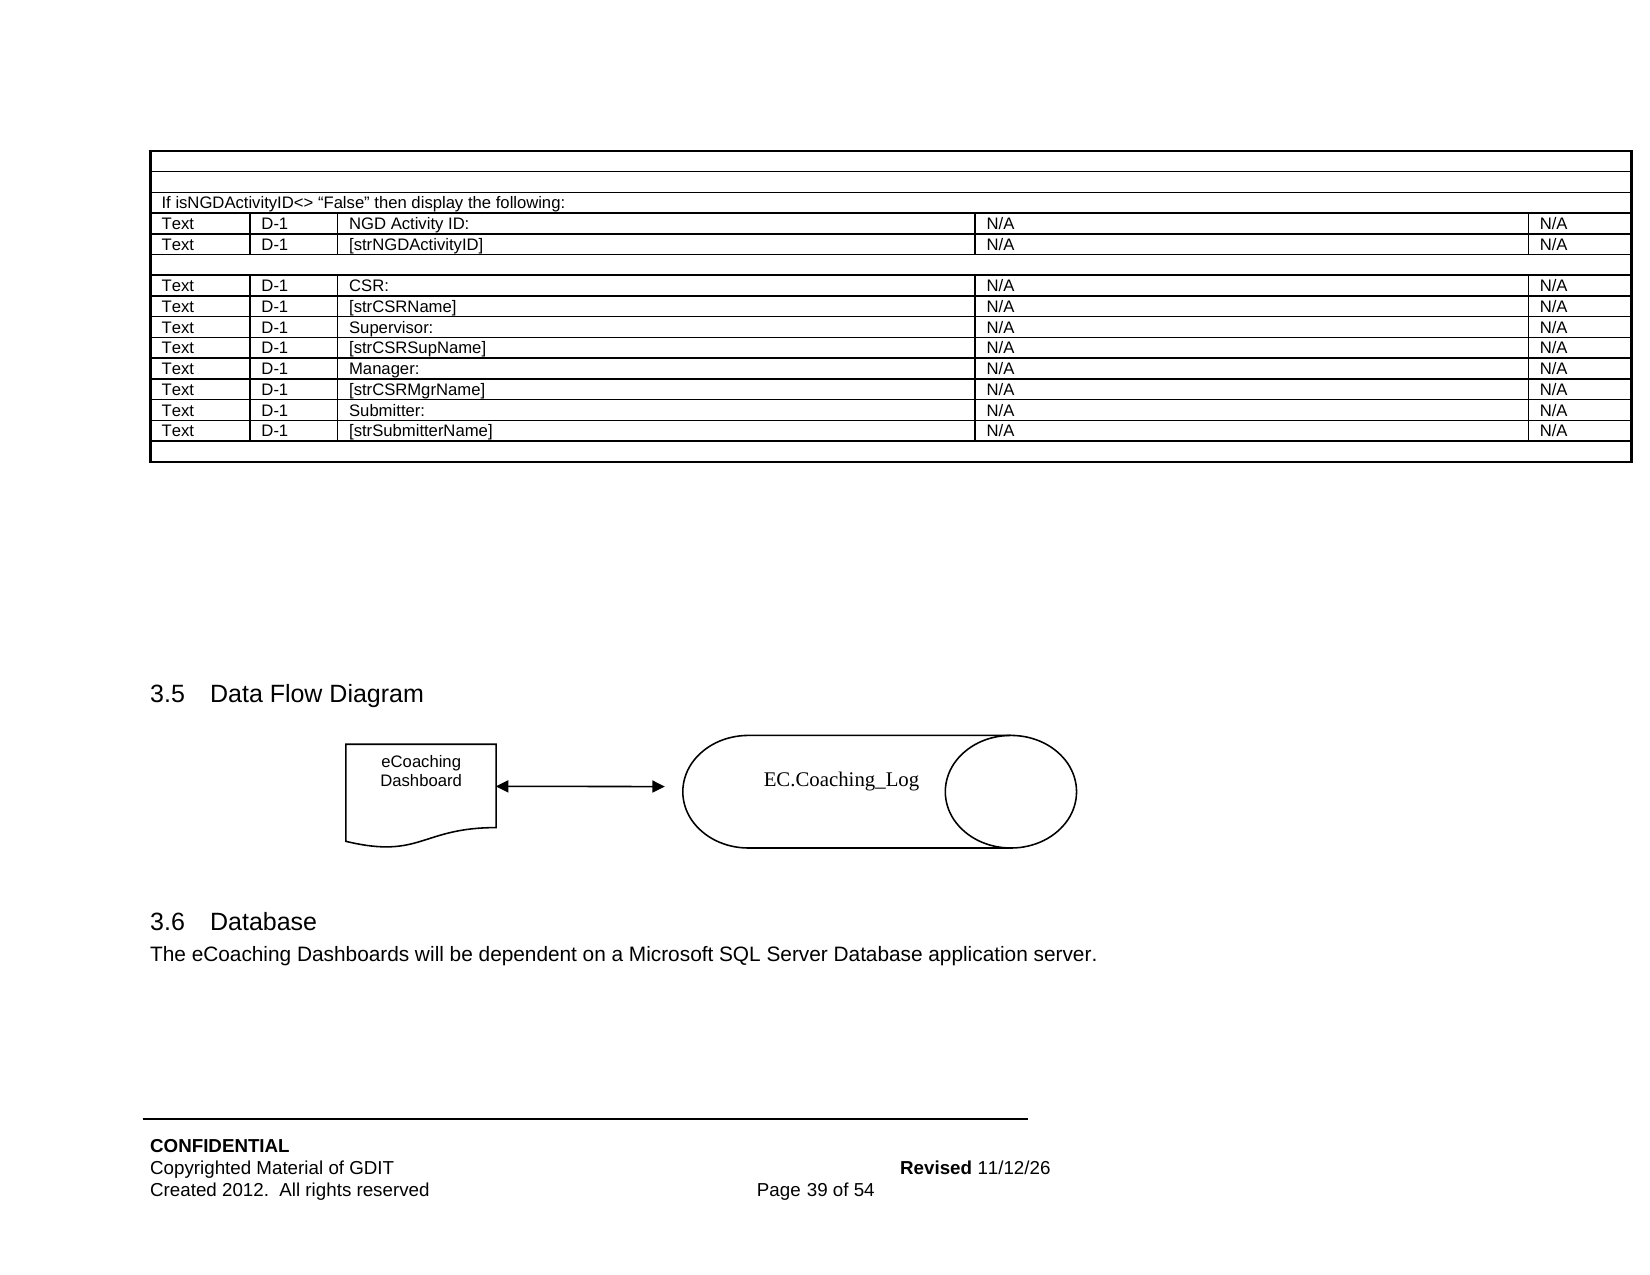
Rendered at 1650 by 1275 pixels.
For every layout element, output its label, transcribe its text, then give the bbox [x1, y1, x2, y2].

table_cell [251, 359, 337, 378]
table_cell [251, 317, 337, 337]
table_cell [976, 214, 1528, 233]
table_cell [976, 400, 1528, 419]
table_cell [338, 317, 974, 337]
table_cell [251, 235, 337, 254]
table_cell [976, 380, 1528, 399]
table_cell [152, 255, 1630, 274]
text The eCoaching Dashboards will be dependent on a Microsoft SQL Server Database application server. [150, 942, 1590, 966]
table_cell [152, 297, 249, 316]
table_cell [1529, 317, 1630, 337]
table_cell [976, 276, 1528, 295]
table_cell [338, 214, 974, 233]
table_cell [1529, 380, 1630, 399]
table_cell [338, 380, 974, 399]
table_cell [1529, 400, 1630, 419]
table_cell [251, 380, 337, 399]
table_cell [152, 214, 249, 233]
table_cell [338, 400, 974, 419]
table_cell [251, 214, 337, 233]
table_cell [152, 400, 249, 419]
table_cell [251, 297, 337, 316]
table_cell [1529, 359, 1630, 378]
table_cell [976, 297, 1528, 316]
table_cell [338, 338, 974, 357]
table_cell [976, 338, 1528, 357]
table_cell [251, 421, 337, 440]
subtitle Database [150, 907, 1590, 936]
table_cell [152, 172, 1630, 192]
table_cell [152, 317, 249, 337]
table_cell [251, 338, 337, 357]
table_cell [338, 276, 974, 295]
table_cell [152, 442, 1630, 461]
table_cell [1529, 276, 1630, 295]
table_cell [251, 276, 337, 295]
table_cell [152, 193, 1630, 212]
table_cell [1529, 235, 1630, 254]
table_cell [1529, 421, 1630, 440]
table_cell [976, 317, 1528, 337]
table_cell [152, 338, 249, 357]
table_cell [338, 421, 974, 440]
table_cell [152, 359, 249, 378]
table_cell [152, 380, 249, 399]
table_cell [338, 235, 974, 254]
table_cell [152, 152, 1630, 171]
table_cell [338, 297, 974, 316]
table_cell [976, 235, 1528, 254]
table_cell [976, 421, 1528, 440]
subtitle Data Flow Diagram [150, 679, 1590, 708]
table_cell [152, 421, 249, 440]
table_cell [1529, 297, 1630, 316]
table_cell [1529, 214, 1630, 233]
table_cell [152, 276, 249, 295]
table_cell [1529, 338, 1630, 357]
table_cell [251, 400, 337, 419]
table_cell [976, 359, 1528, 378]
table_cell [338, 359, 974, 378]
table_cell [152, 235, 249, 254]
